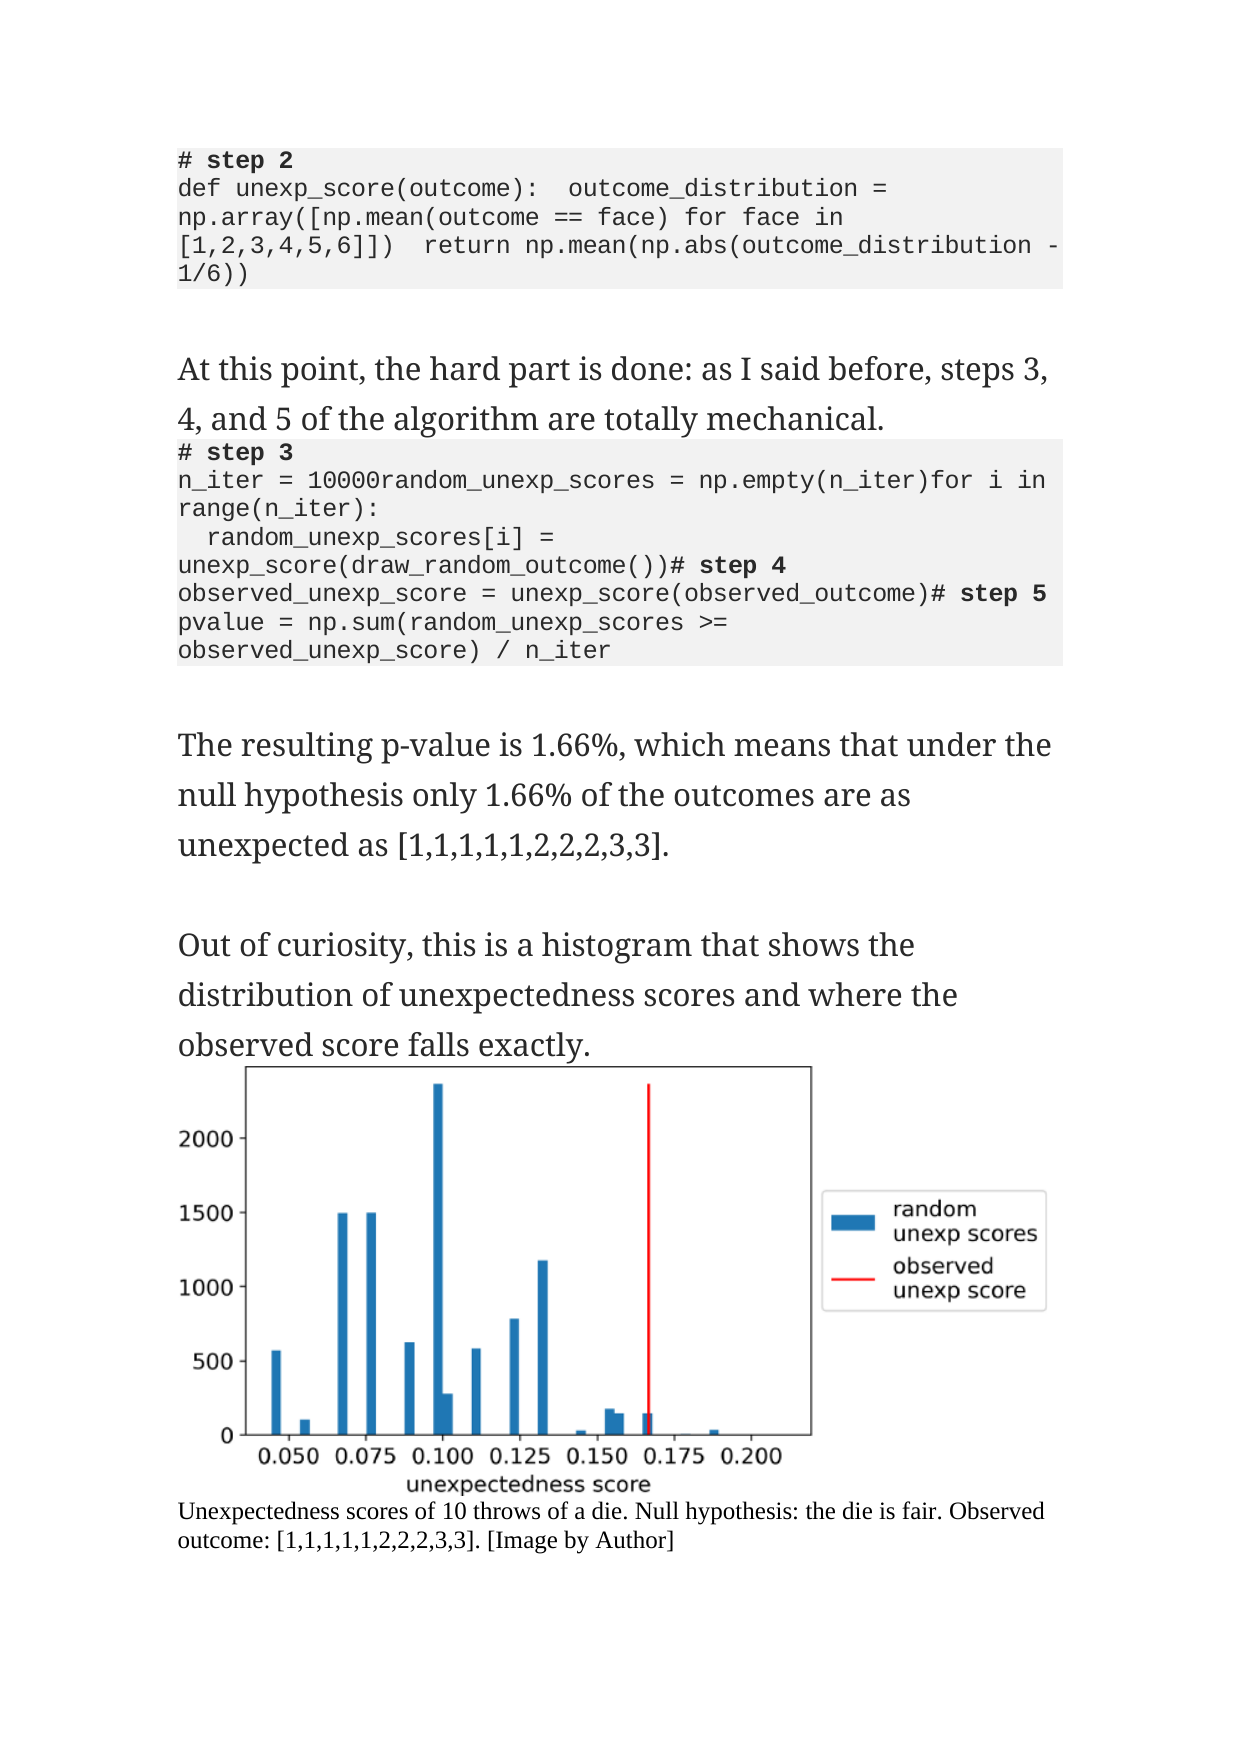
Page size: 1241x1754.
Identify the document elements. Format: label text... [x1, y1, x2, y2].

text # step 2 def unexp_score(outcome): outcome_distribution = np.array([np.mean(outcome == face) for face in [1,2,3,4,5,6]]) return np.mean(np.abs(outcome_distribution - 1/6)) [177, 148, 1063, 289]
text At this point, the hard part is done: as I said before, steps 3, 4, and 5 of the algorithm are totally mechanical. [177, 339, 1063, 439]
text # step 3 n_iter = 10000random_unexp_scores = np.empty(n_iter)for i in range(n_iter): random_unexp_scores[i] = unexp_score(draw_random_outcome())# step 4 observed_unexp_score = unexp_score(observed_outcome)# step 5 pvalue = np.sum(random_unexp_scores >= observed_unexp_score) / n_iter [177, 439, 1063, 666]
text The resulting p-value is 1.66%, which means that under the null hypothesis only 1.66% of the outcomes are as unexpected as [1,1,1,1,1,2,2,2,3,3]. [177, 716, 1063, 866]
text Out of curiosity, this is a histogram that shows the distribution of unexpectedness scores and where the observed score falls exactly. [177, 916, 1063, 1066]
picture [177, 1066, 1048, 1496]
text Unexpectedness scores of 10 throws of a die. Null hypothesis: the die is fair. Observed outcome: [1,1,1,1,1,2,2,2,3,3]. [Image by Author] [177, 1496, 1063, 1553]
